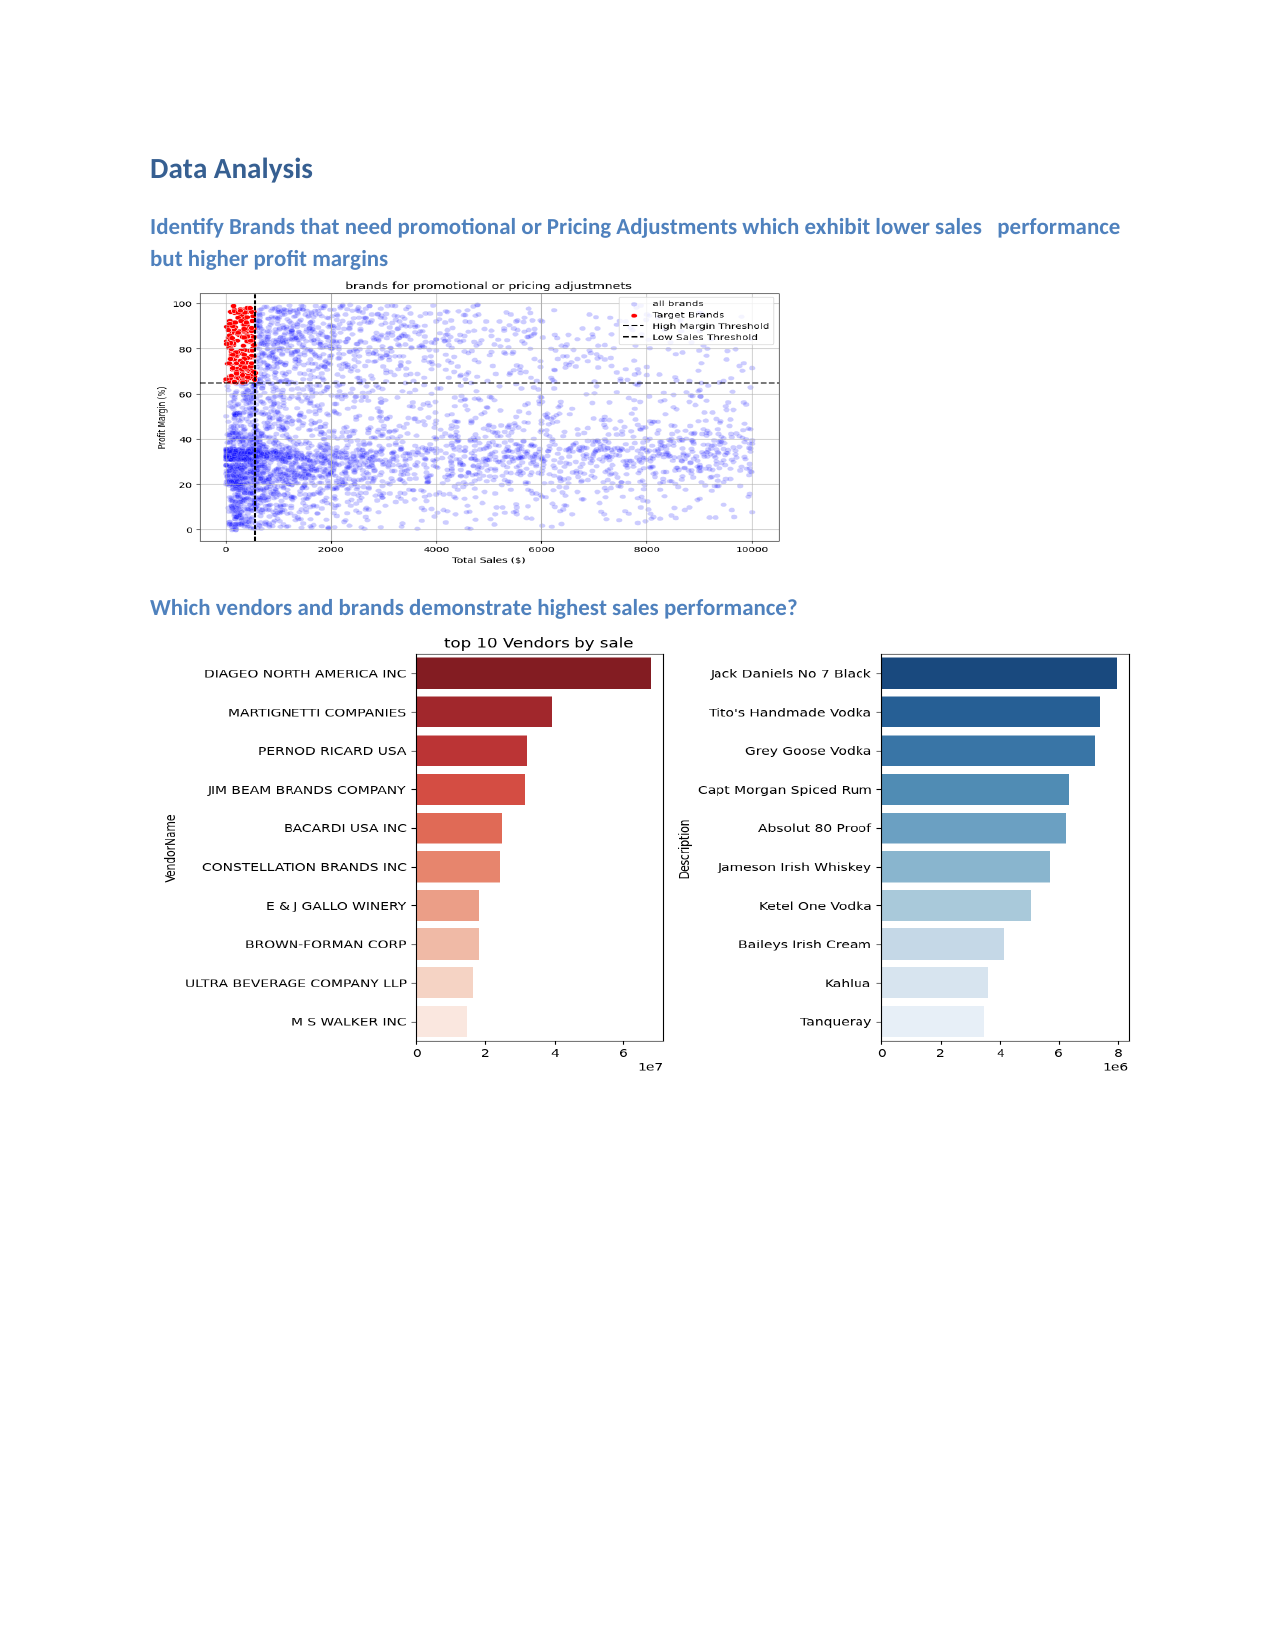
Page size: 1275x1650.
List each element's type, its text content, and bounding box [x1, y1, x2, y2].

subtitle Identify Brands that need promotional or Pricing Adjustments which exhibit lower sales performance but higher profit margins [150, 212, 1125, 272]
picture [150, 625, 1143, 1084]
subtitle Which vendors and brands demonstrate highest sales performance? [150, 593, 1125, 622]
picture [150, 276, 785, 569]
subtitle Data Analysis [150, 150, 1125, 186]
